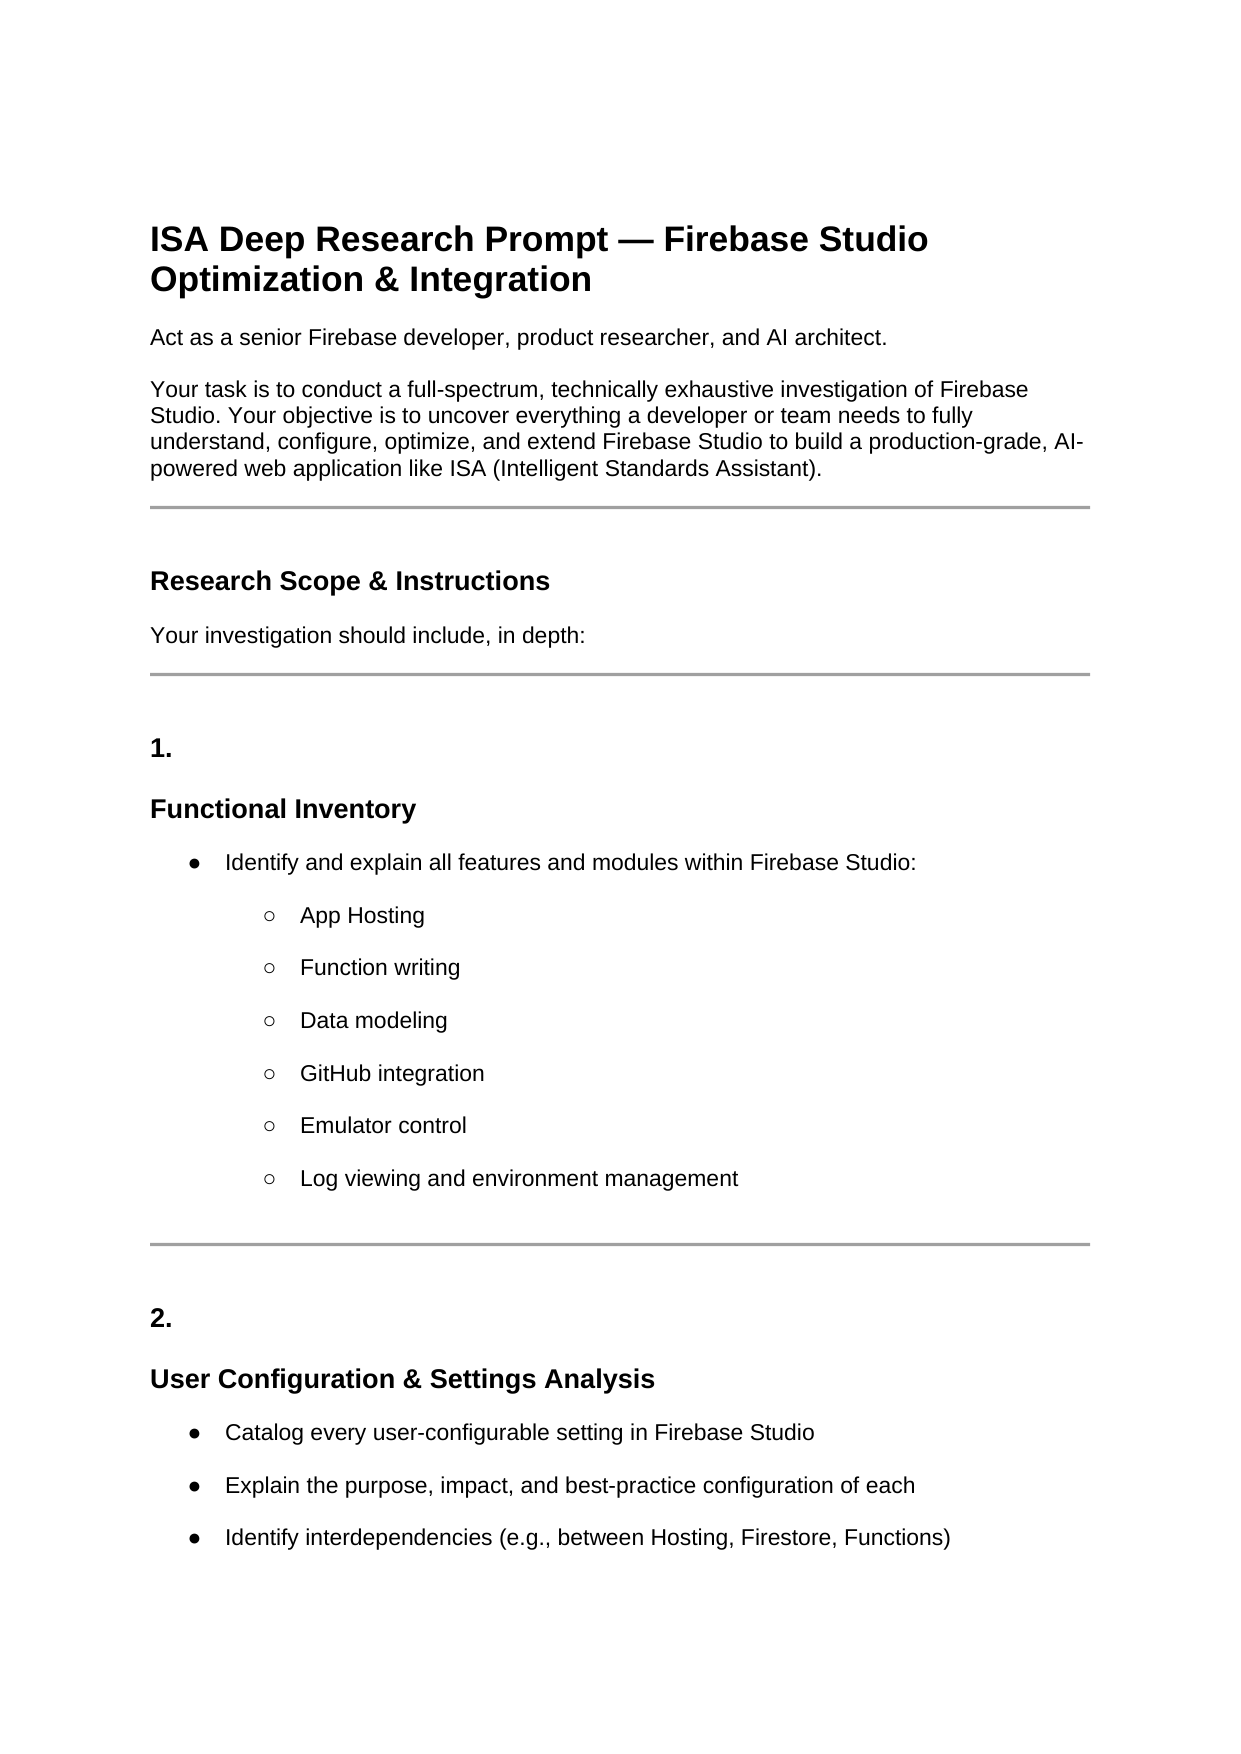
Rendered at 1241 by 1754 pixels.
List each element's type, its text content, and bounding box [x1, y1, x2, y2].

text Your task is to conduct a full-spectrum, technically exhaustive investigation of Firebase Studio. Your objective is to uncover everything a developer or team needs to fully understand, configure, optimize, and extend Firebase Studio to build a production-grade, AI-powered web application like ISA (Intelligent Standards Assistant). [150, 376, 1090, 481]
list Function writing [262, 954, 1090, 1007]
list GitHub integration [262, 1060, 1090, 1112]
subtitle ISA Deep Research Prompt — Firebase Studio Optimization & Integration [150, 218, 1090, 299]
list Explain the purpose, impact, and best-practice configuration of each [187, 1472, 1090, 1524]
list Identify interdependencies (e.g., between Hosting, Firestore, Functions) [187, 1524, 1090, 1577]
text Act as a senior Firebase developer, product researcher, and AI architect. [150, 324, 1090, 351]
list Log viewing and environment management [262, 1165, 1090, 1218]
list App Hosting [262, 902, 1090, 954]
subtitle User Configuration & Settings Analysis [150, 1363, 1090, 1394]
list Data modeling [262, 1007, 1090, 1060]
subtitle 1. [150, 732, 1090, 763]
subtitle Functional Inventory [150, 793, 1090, 824]
list Catalog every user-configurable setting in Firebase Studio [187, 1419, 1090, 1472]
subtitle Research Scope & Instructions [150, 565, 1090, 597]
list Emulator control [262, 1112, 1090, 1165]
subtitle 2. [150, 1302, 1090, 1333]
text Your investigation should include, in depth: [150, 622, 1090, 648]
list Identify and explain all features and modules within Firebase Studio: [187, 849, 1090, 902]
